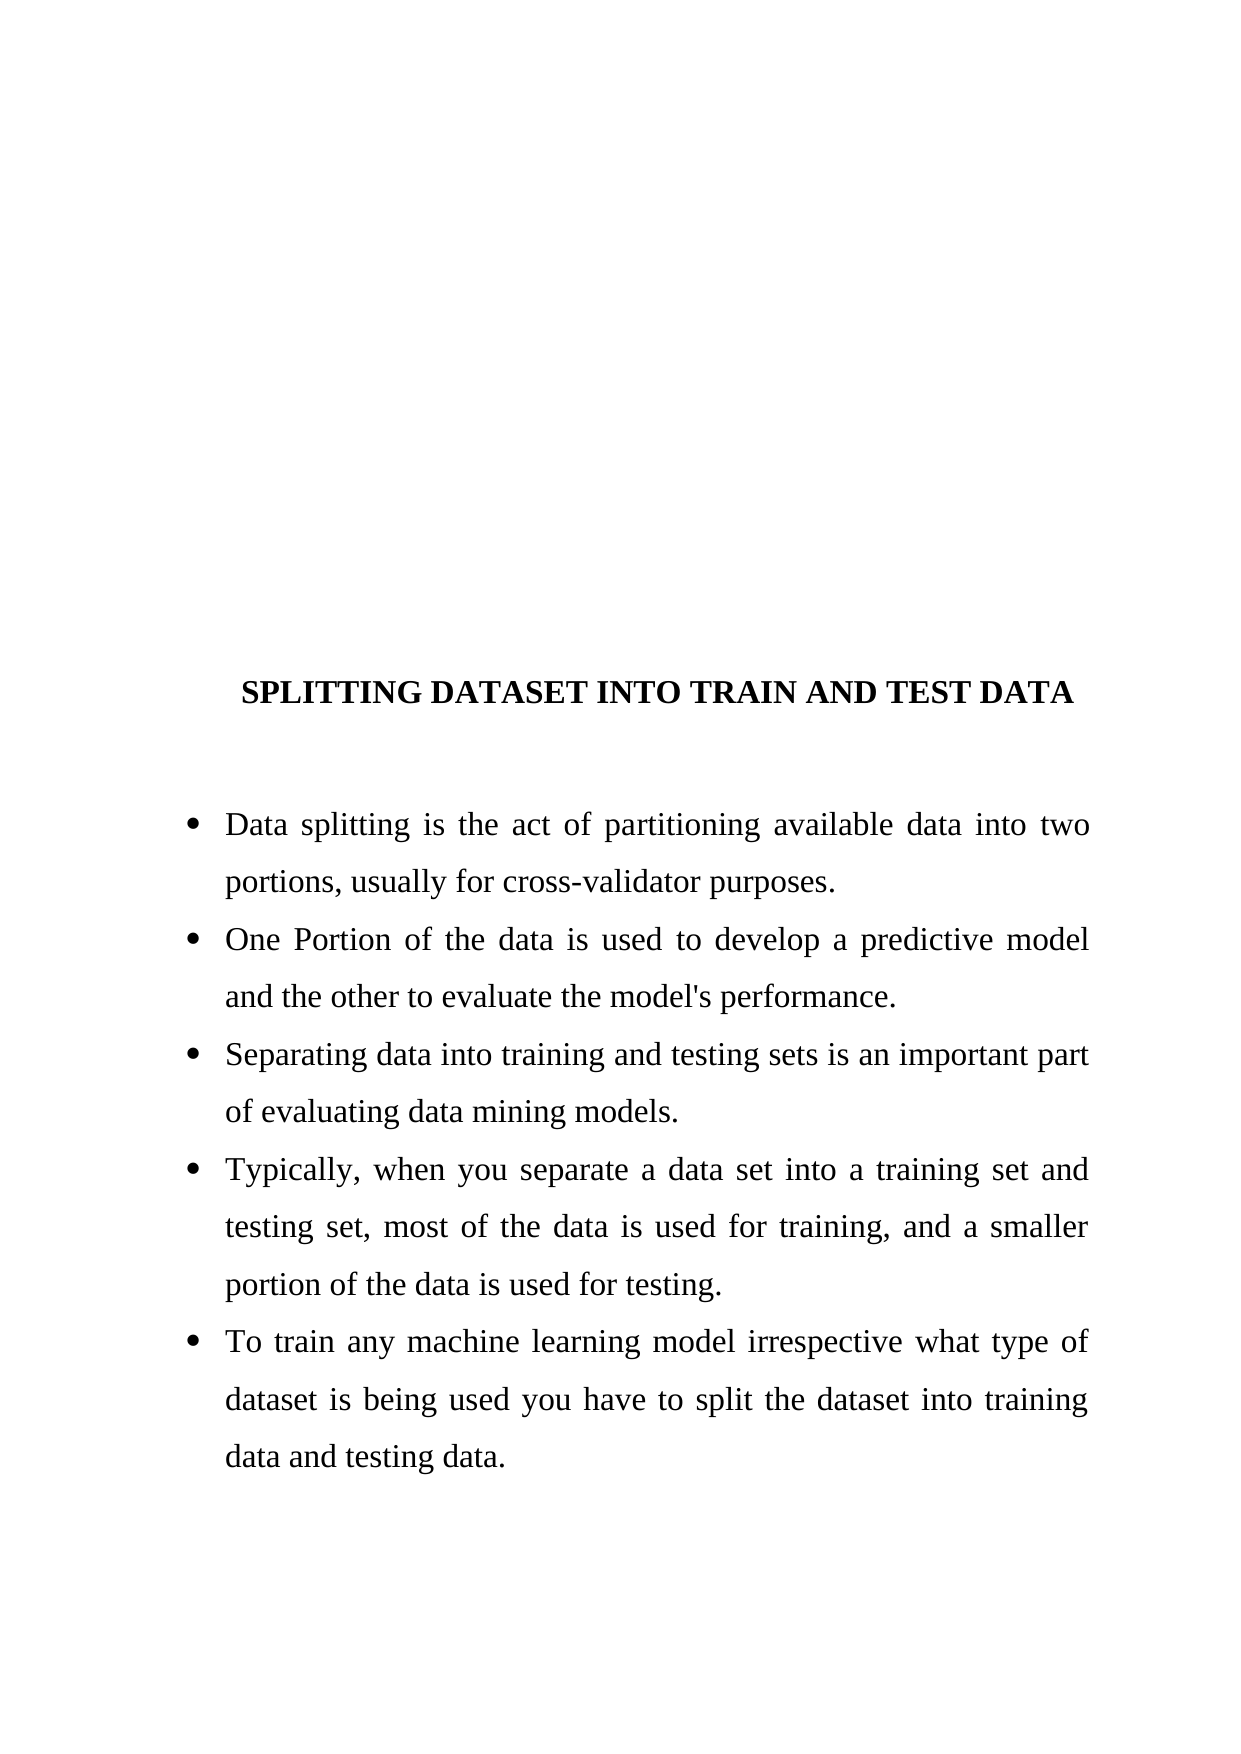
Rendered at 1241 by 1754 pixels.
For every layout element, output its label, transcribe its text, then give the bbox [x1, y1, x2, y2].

list Data splitting is the act of partitioning available data into two portions, usually for cross-validator purposes. [187, 804, 1090, 900]
list One Portion of the data is used to develop a predictive model and the other to evaluate the model's performance. [187, 919, 1090, 1015]
list SPLITTING DATASET INTO TRAIN AND TEST DATA [225, 672, 1090, 711]
list Separating data into training and testing sets is an important part of evaluating data mining models. [187, 1034, 1090, 1130]
list Typically, when you separate a data set into a training set and testing set, most of the data is used for training, and a smaller portion of the data is used for testing. [187, 1149, 1090, 1302]
list To train any machine learning model irrespective what type of dataset is being used you have to split the dataset into training data and testing data. [187, 1321, 1090, 1475]
